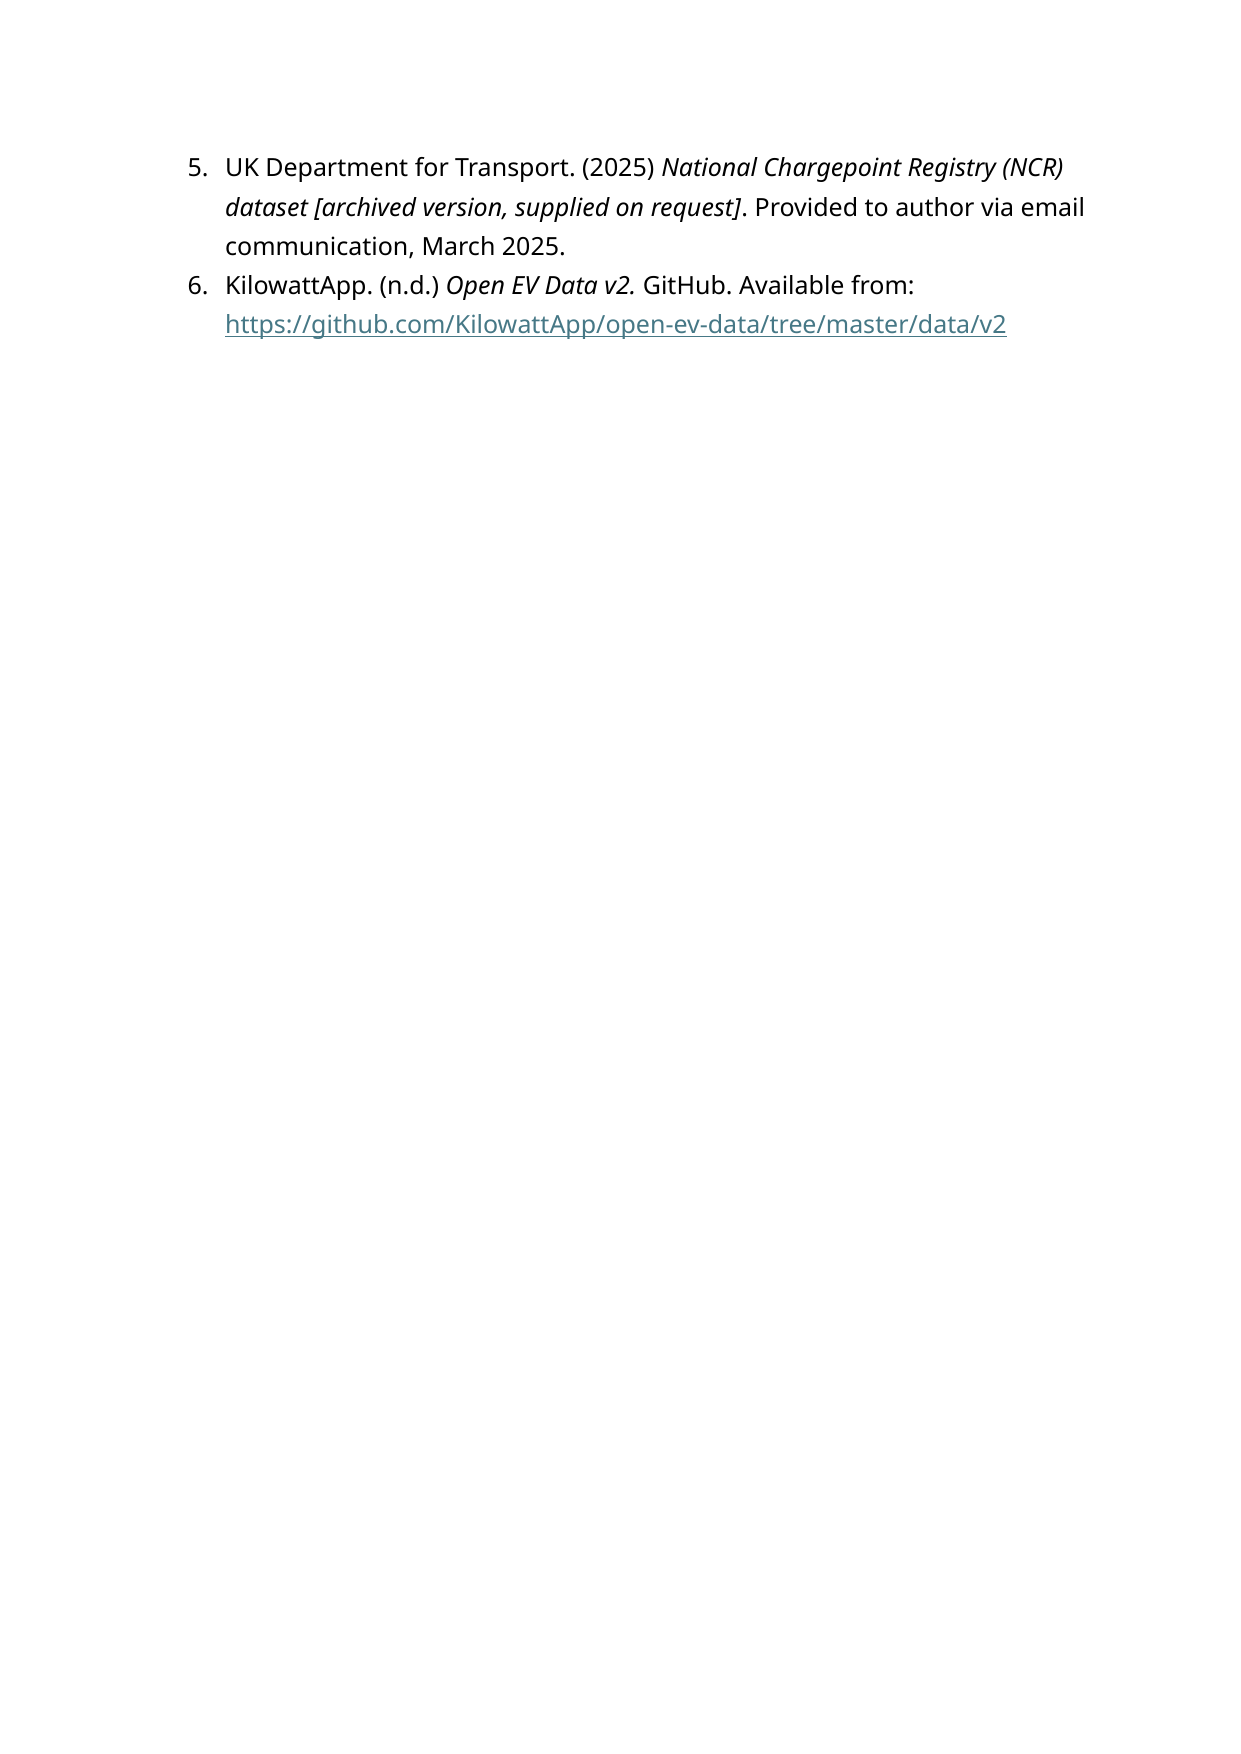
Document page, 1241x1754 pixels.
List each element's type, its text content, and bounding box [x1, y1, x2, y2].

list UK Department for Transport. (2025) National Chargepoint Registry (NCR) dataset [archived version, supplied on request]. Provided to author via email communication, March 2025. [187, 150, 1090, 262]
list KilowattApp. (n.d.) Open EV Data v2. GitHub. Available from: https://github.com/KilowattApp/open-ev-data/tree/master/data/v2 [187, 267, 1090, 341]
